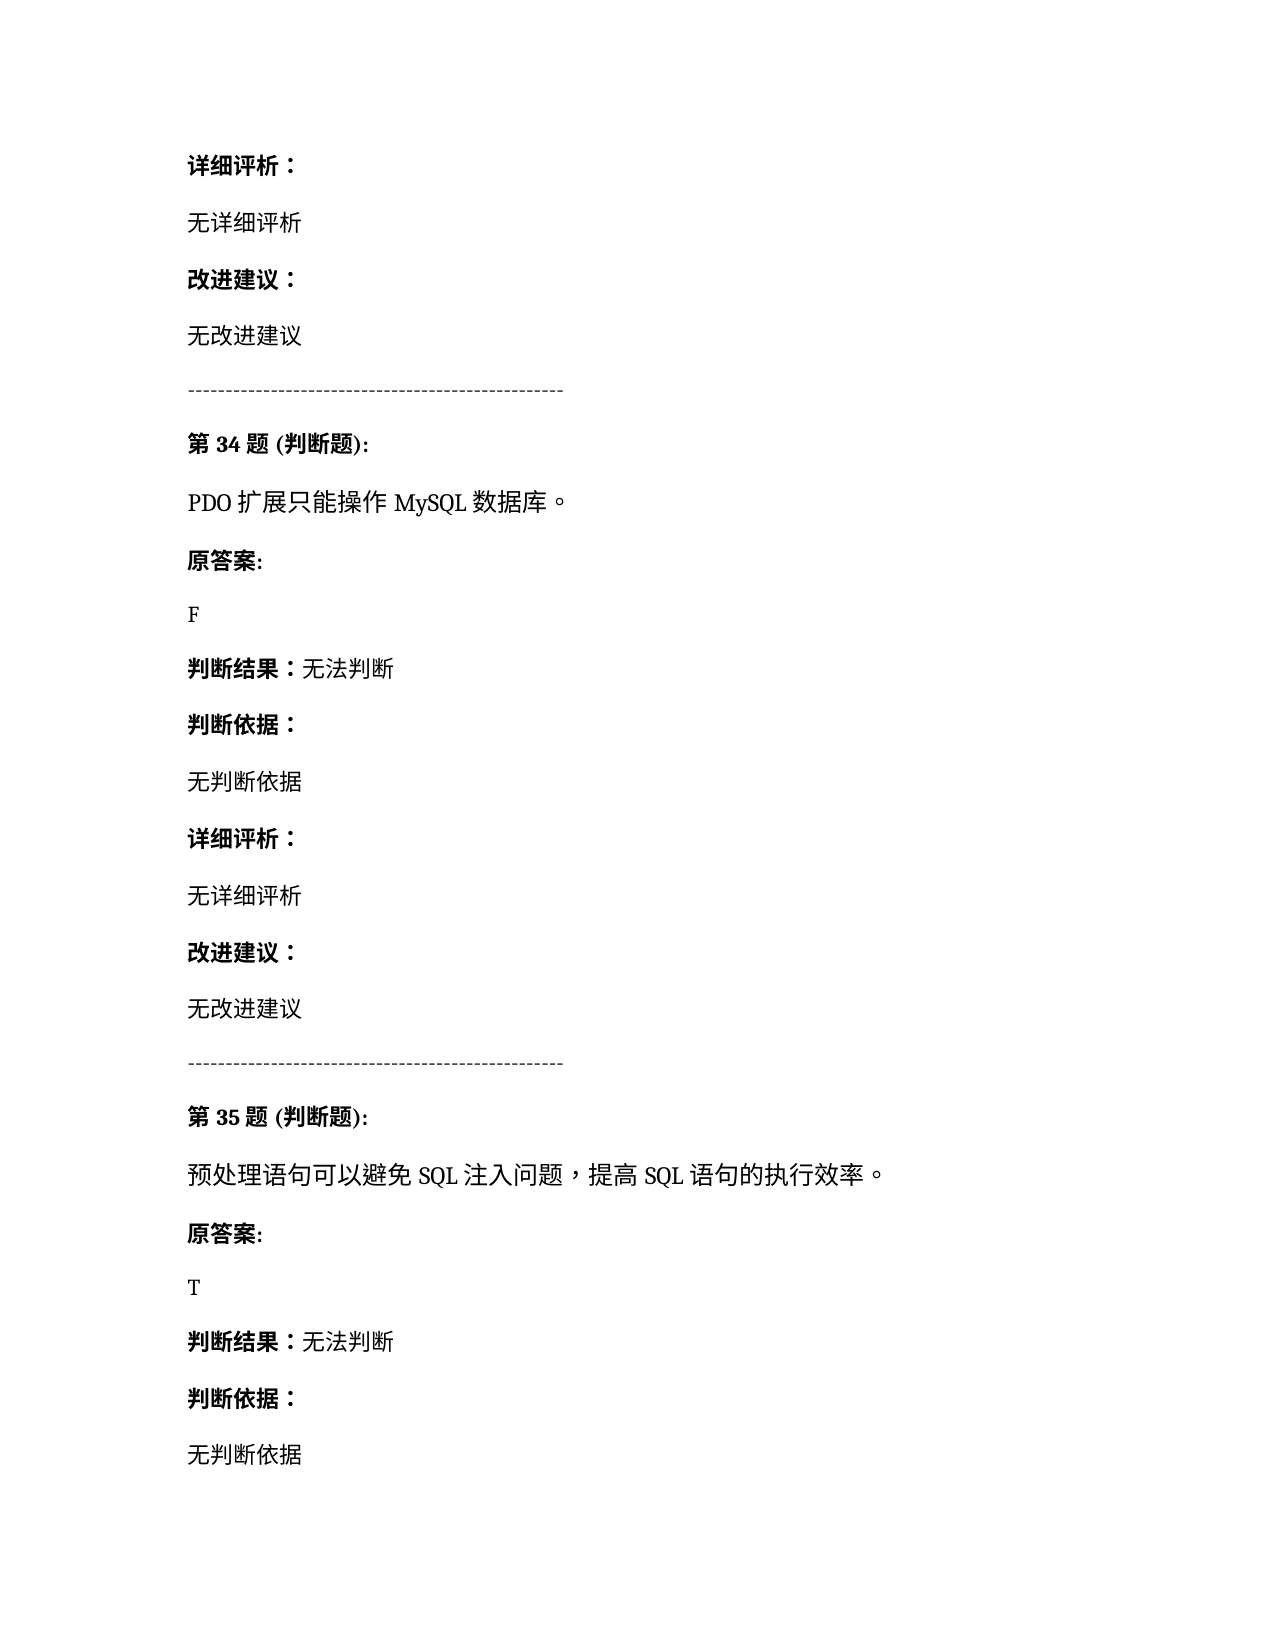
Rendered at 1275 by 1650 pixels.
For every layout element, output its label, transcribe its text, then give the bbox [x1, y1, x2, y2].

text PDO 扩展只能操作 MySQL 数据库。 [187, 485, 1087, 519]
text 判断结果：无法判断 [187, 653, 1087, 684]
text 判断依据： [187, 709, 1087, 741]
text -------------------------------------------------- [187, 377, 1087, 403]
text 无判断依据 [187, 1439, 1087, 1471]
text 第 34 题 (判断题): [187, 428, 1087, 459]
text 无判断依据 [187, 766, 1087, 797]
text 原答案: [187, 545, 1087, 576]
text 改进建议： [187, 263, 1087, 295]
text 第 35 题 (判断题): [187, 1101, 1087, 1132]
text 无改进建议 [187, 993, 1087, 1024]
text 改进建议： [187, 937, 1087, 968]
text T [187, 1275, 1087, 1301]
text 判断依据： [187, 1382, 1087, 1414]
text F [187, 602, 1087, 628]
text 无改进建议 [187, 320, 1087, 352]
text 判断结果：无法判断 [187, 1326, 1087, 1357]
text 无详细评析 [187, 207, 1087, 238]
text 原答案: [187, 1218, 1087, 1249]
text 预处理语句可以避免 SQL 注入问题，提高 SQL 语句的执行效率。 [187, 1158, 1087, 1192]
text 详细评析： [187, 823, 1087, 854]
text -------------------------------------------------- [187, 1050, 1087, 1076]
text 无详细评析 [187, 880, 1087, 911]
text 详细评析： [187, 150, 1087, 181]
